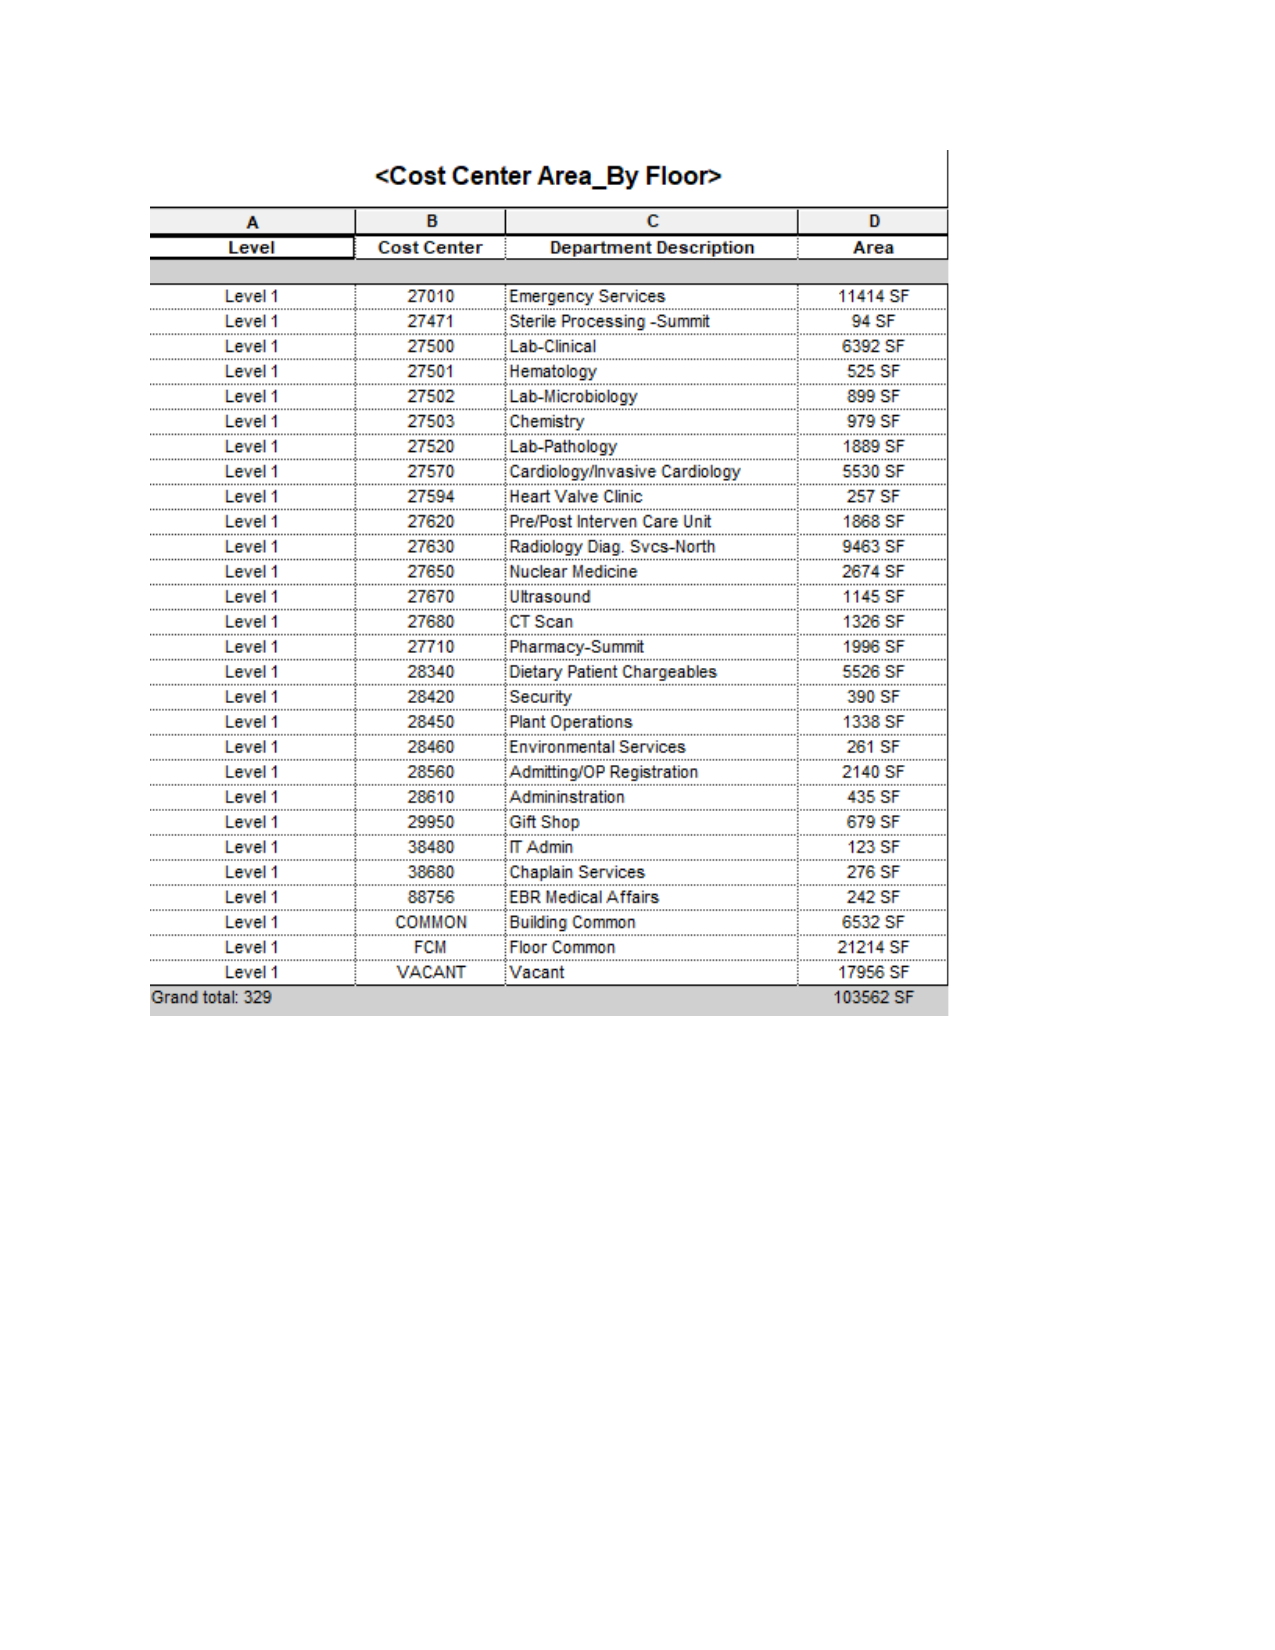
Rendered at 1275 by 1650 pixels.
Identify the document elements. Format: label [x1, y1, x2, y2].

picture [150, 150, 949, 1016]
